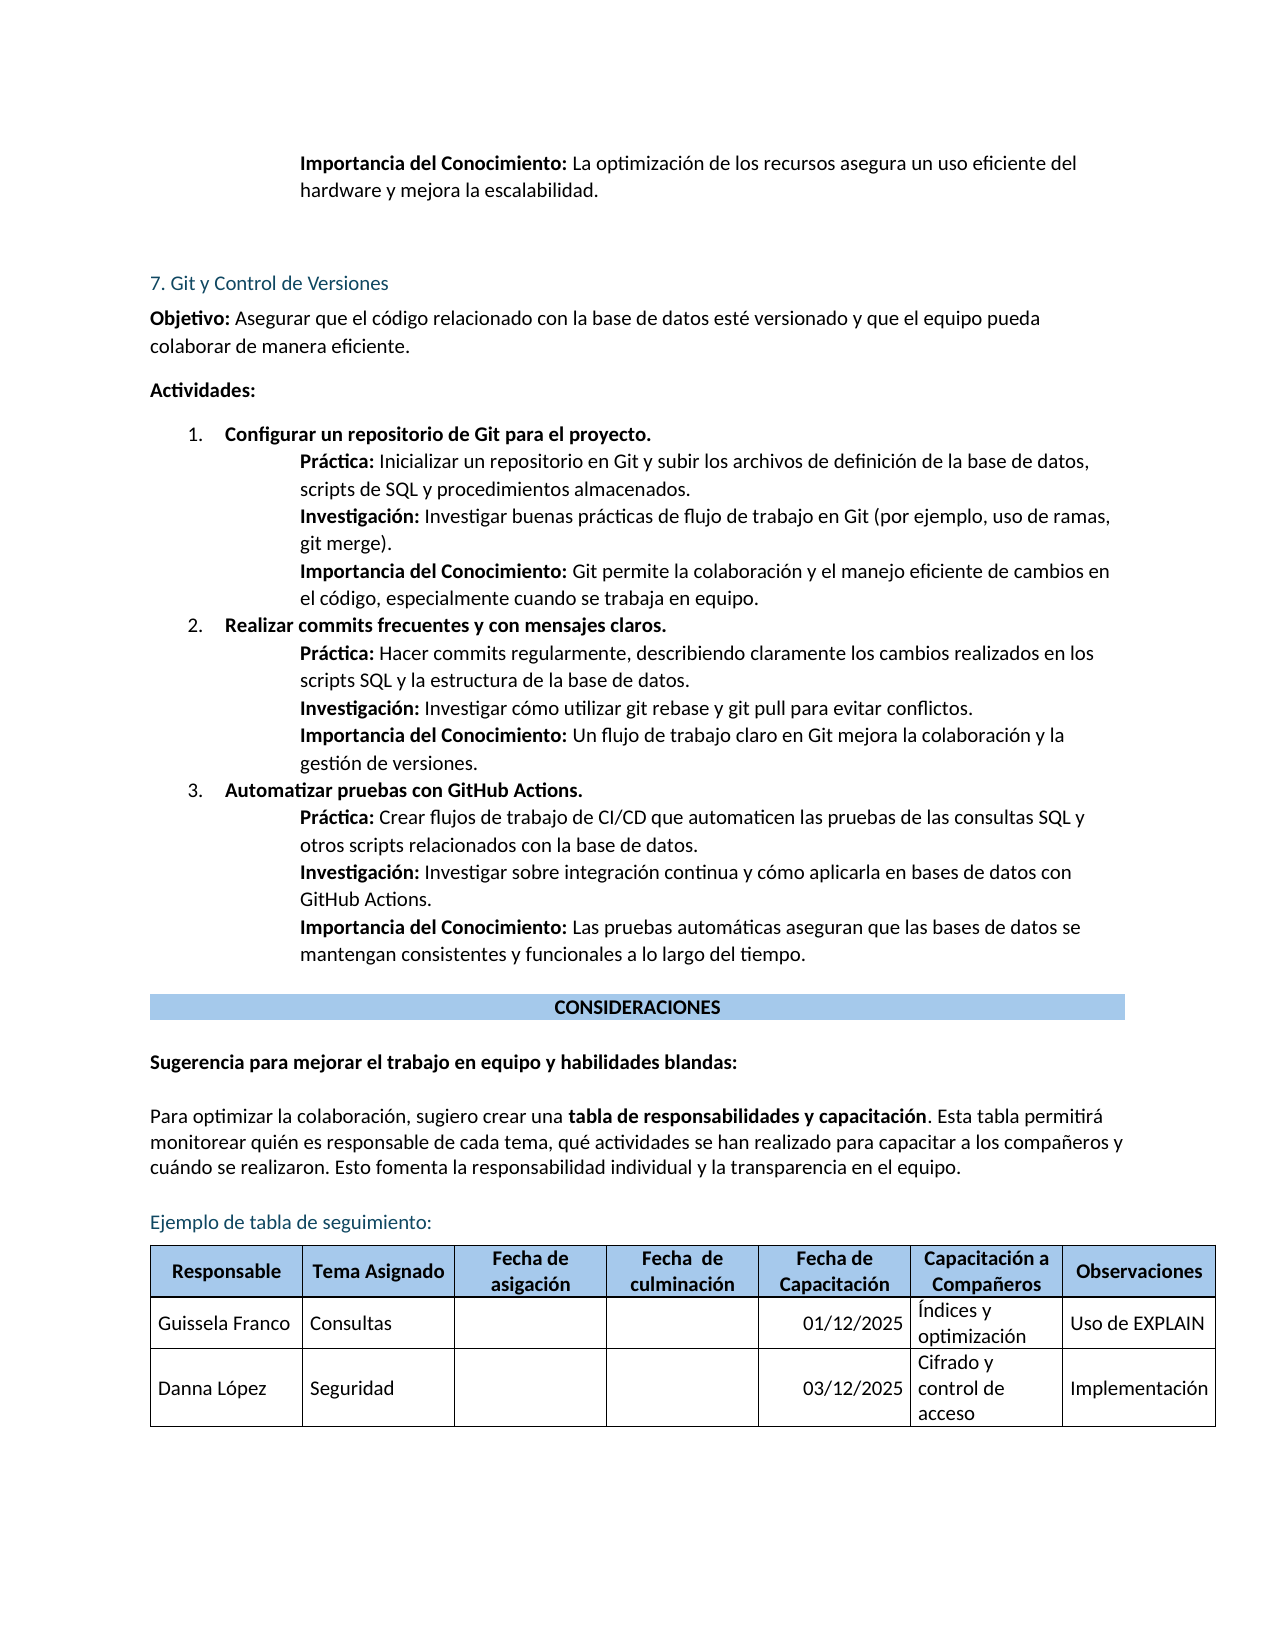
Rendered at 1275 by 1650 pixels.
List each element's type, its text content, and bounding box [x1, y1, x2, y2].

table_cell Cifrado y control de acceso [911, 1349, 1062, 1426]
subtitle 7. Git y Control de Versiones [150, 270, 1125, 295]
list Importancia del Conocimiento: Git permite la colaboración y el manejo eficiente de cambios en el código, especialmente cuando se trabaja en equipo. [300, 558, 1125, 611]
table_header Observaciones [1063, 1246, 1215, 1296]
table_cell Danna López [151, 1349, 302, 1426]
text Objetivo: Asegurar que el código relacionado con la base de datos esté versionado y que el equipo pueda colaborar de manera eficiente. [150, 305, 1125, 358]
table_header Tema Asignado [303, 1246, 454, 1296]
table_header Fecha de asigación [455, 1246, 606, 1296]
list Importancia del Conocimiento: Un flujo de trabajo claro en Git mejora la colaboración y la gestión de versiones. [300, 722, 1125, 775]
list Configurar un repositorio de Git para el proyecto. [187, 421, 1125, 446]
list Investigación: Investigar buenas prácticas de flujo de trabajo en Git (por ejemplo, uso de ramas, git merge). [300, 503, 1125, 556]
list Importancia del Conocimiento: Las pruebas automáticas aseguran que las bases de datos se mantengan consistentes y funcionales a lo largo del tiempo. [300, 914, 1125, 967]
text Actividades: [150, 377, 1125, 402]
table_cell Uso de EXPLAIN [1063, 1298, 1215, 1348]
table_cell Consultas [303, 1298, 454, 1348]
table_cell 03/12/2025 [759, 1349, 910, 1426]
table_header Fecha de culminación [607, 1246, 758, 1296]
list CONSIDERACIONES [150, 994, 1125, 1020]
text Sugerencia para mejorar el trabajo en equipo y habilidades blandas: [150, 1049, 1125, 1074]
subtitle Ejemplo de tabla de seguimiento: [150, 1209, 1125, 1234]
list Práctica: Crear flujos de trabajo de CI/CD que automaticen las pruebas de las consultas SQL y otros scripts relacionados con la base de datos. [300, 804, 1125, 857]
list Práctica: Inicializar un repositorio en Git y subir los archivos de definición de la base de datos, scripts de SQL y procedimientos almacenados. [300, 448, 1125, 501]
list Automatizar pruebas con GitHub Actions. [187, 777, 1125, 802]
table_cell [607, 1298, 758, 1348]
table_header Capacitación a Compañeros [911, 1246, 1062, 1296]
table_cell Índices y optimización [911, 1298, 1062, 1348]
table_header Fecha de Capacitación [759, 1246, 910, 1296]
table_header Responsable [151, 1246, 302, 1296]
list Importancia del Conocimiento: La optimización de los recursos asegura un uso eficiente del hardware y mejora la escalabilidad. [300, 150, 1125, 203]
table_cell [455, 1298, 606, 1348]
table_cell [607, 1349, 758, 1426]
table_cell Guissela Franco [151, 1298, 302, 1348]
list Investigación: Investigar sobre integración continua y cómo aplicarla en bases de datos con GitHub Actions. [300, 859, 1125, 912]
table_cell 01/12/2025 [759, 1298, 910, 1348]
table_cell Seguridad [303, 1349, 454, 1426]
text Para optimizar la colaboración, sugiero crear una tabla de responsabilidades y capacitación. Esta tabla permitirá monitorear quién es responsable de cada tema, qué actividades se han realizado para capacitar a los compañeros y cuándo se realizaron. Esto fomenta la responsabilidad individual y la transparencia en el equipo. [150, 1103, 1125, 1180]
list Investigación: Investigar cómo utilizar git rebase y git pull para evitar conflictos. [300, 695, 1125, 720]
list Realizar commits frecuentes y con mensajes claros. [187, 613, 1125, 638]
list Práctica: Hacer commits regularmente, describiendo claramente los cambios realizados en los scripts SQL y la estructura de la base de datos. [300, 640, 1125, 693]
table_cell [455, 1349, 606, 1426]
table_cell Implementación [1063, 1349, 1215, 1426]
